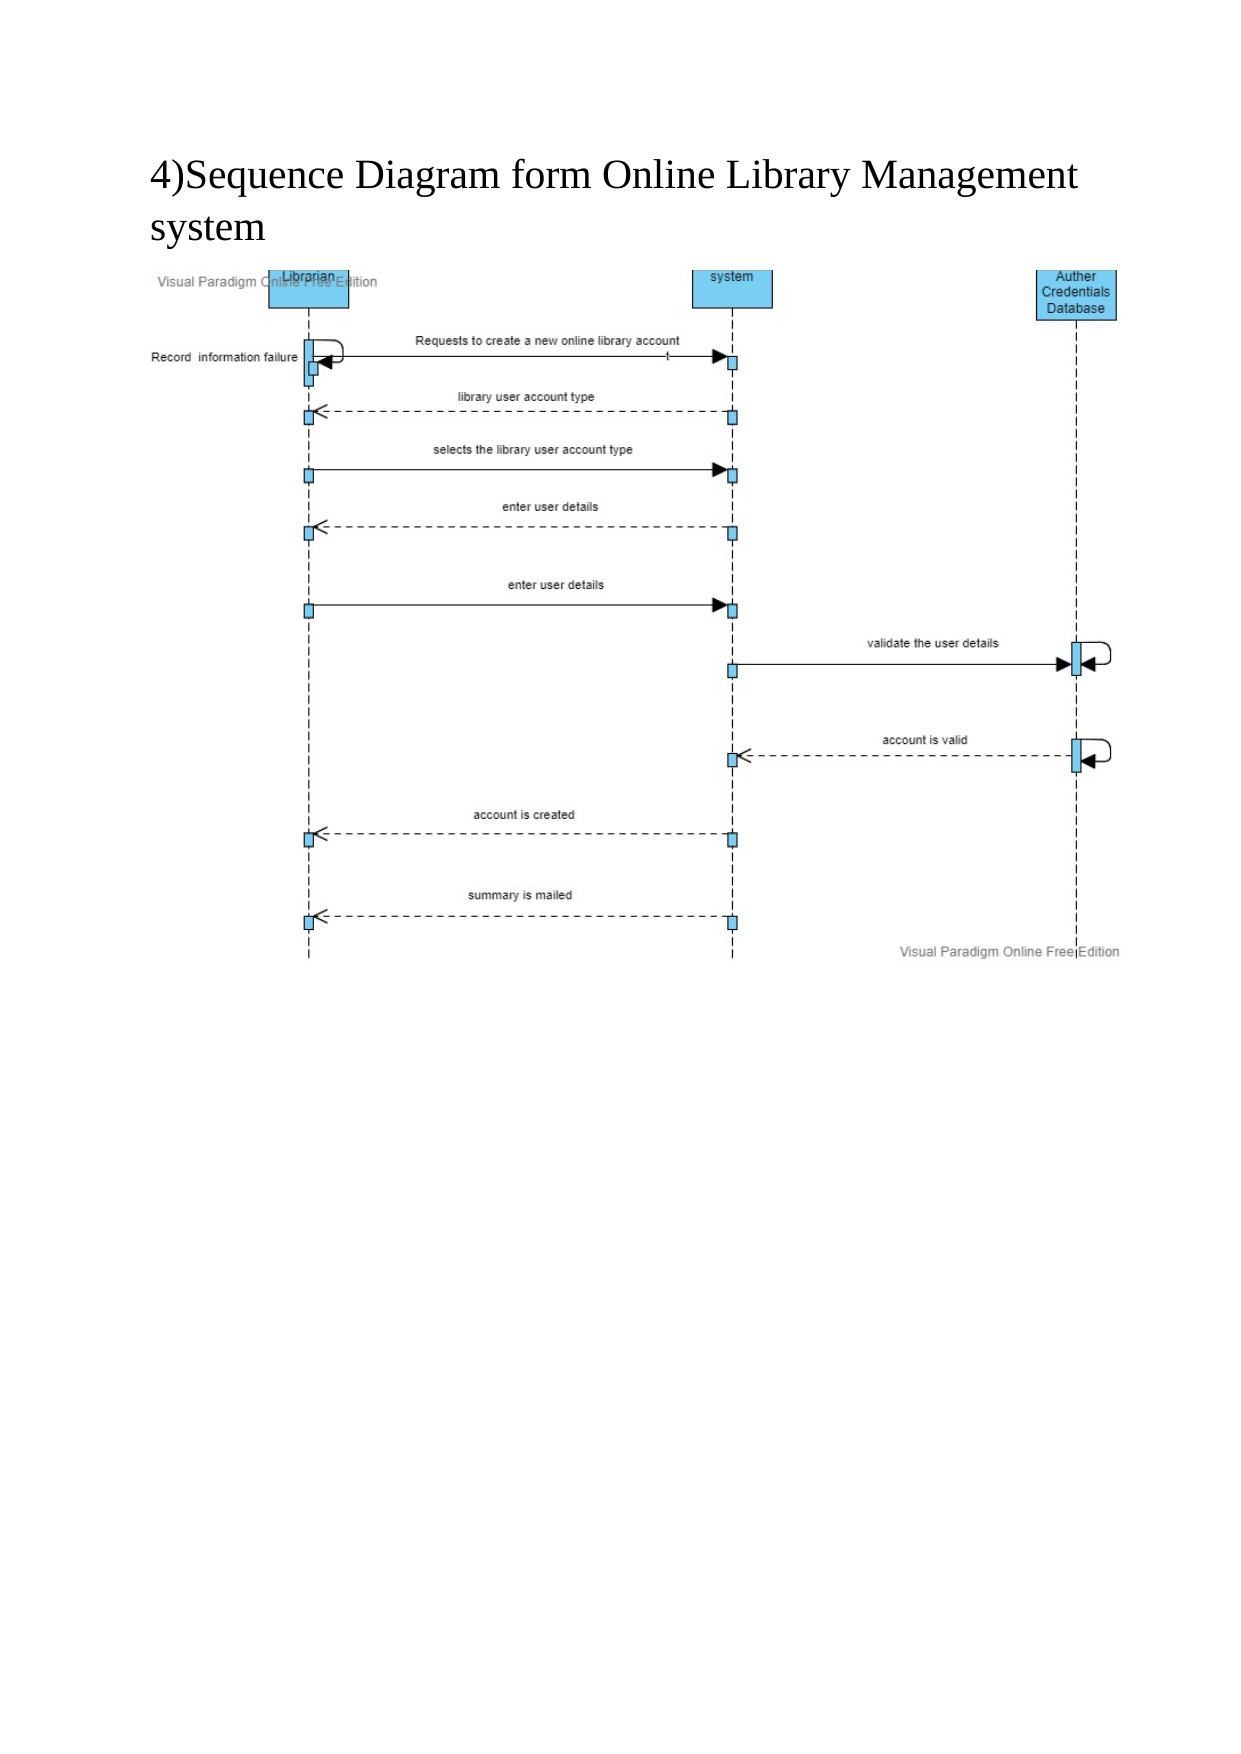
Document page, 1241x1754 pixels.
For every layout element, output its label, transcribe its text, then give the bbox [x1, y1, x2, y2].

picture [150, 270, 1125, 962]
text 4)Sequence Diagram form Online Library Management system [150, 150, 1090, 249]
